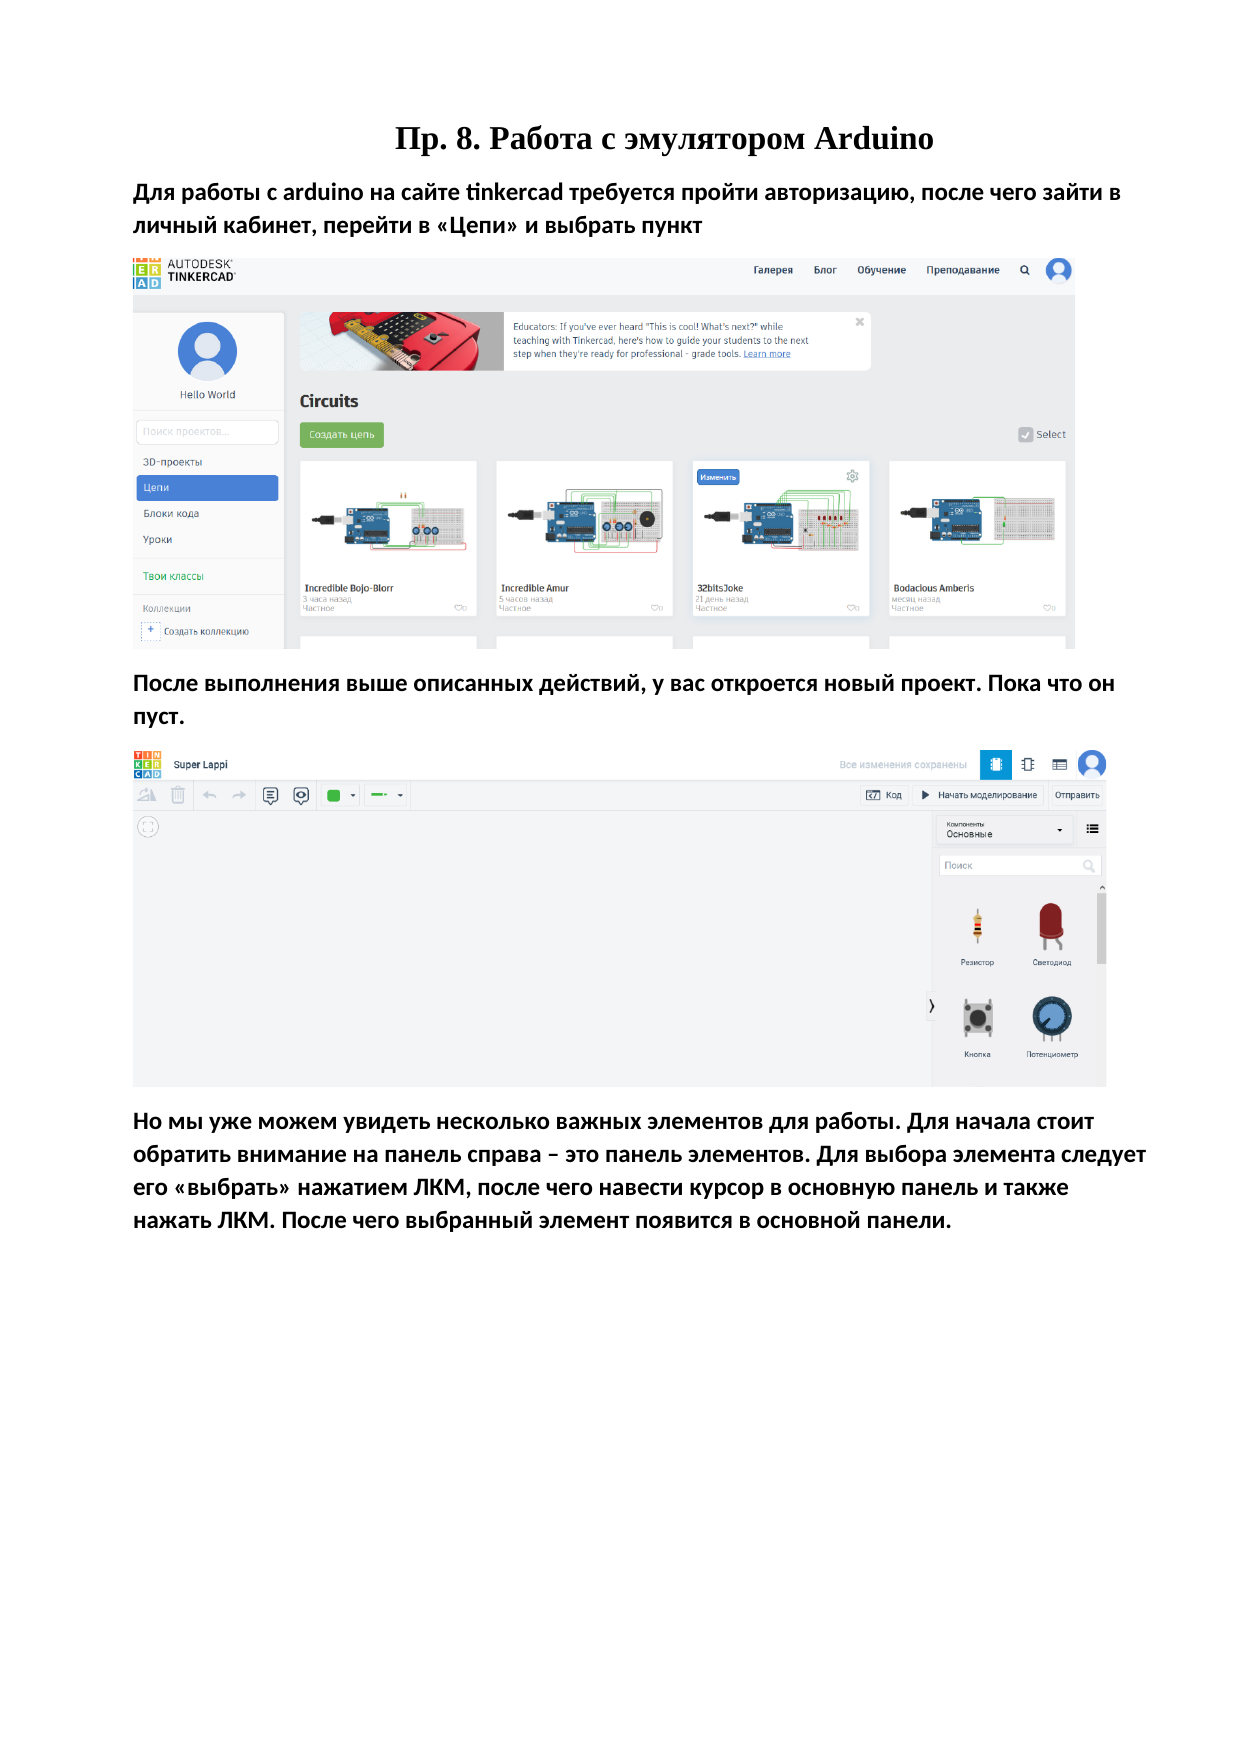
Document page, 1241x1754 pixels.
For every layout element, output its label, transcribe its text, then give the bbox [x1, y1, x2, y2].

picture [132, 750, 1107, 1087]
text Для работы с arduino на сайте tinkercad требуется пройти авторизацию, после чего зайти в личный кабинет, перейти в «Цепи» и выбрать пункт [133, 176, 1152, 239]
picture [132, 258, 1076, 649]
text После выполнения выше описанных действий, у вас откроется новый проект. Пока что он пуст. [133, 667, 1152, 731]
picture [991, 758, 1002, 770]
text Пр. 8. Работа с эмулятором Arduino [177, 118, 1152, 156]
text Но мы уже можем увидеть несколько важных элементов для работы. Для начала стоит обратить внимание на панель справа – это панель элементов. Для выбора элемента следует его «выбрать» нажатием ЛКМ, после чего навести курсор в основную панель и также нажать ЛКМ. После чего выбранный элемент появится в основной панели. [133, 1105, 1152, 1234]
